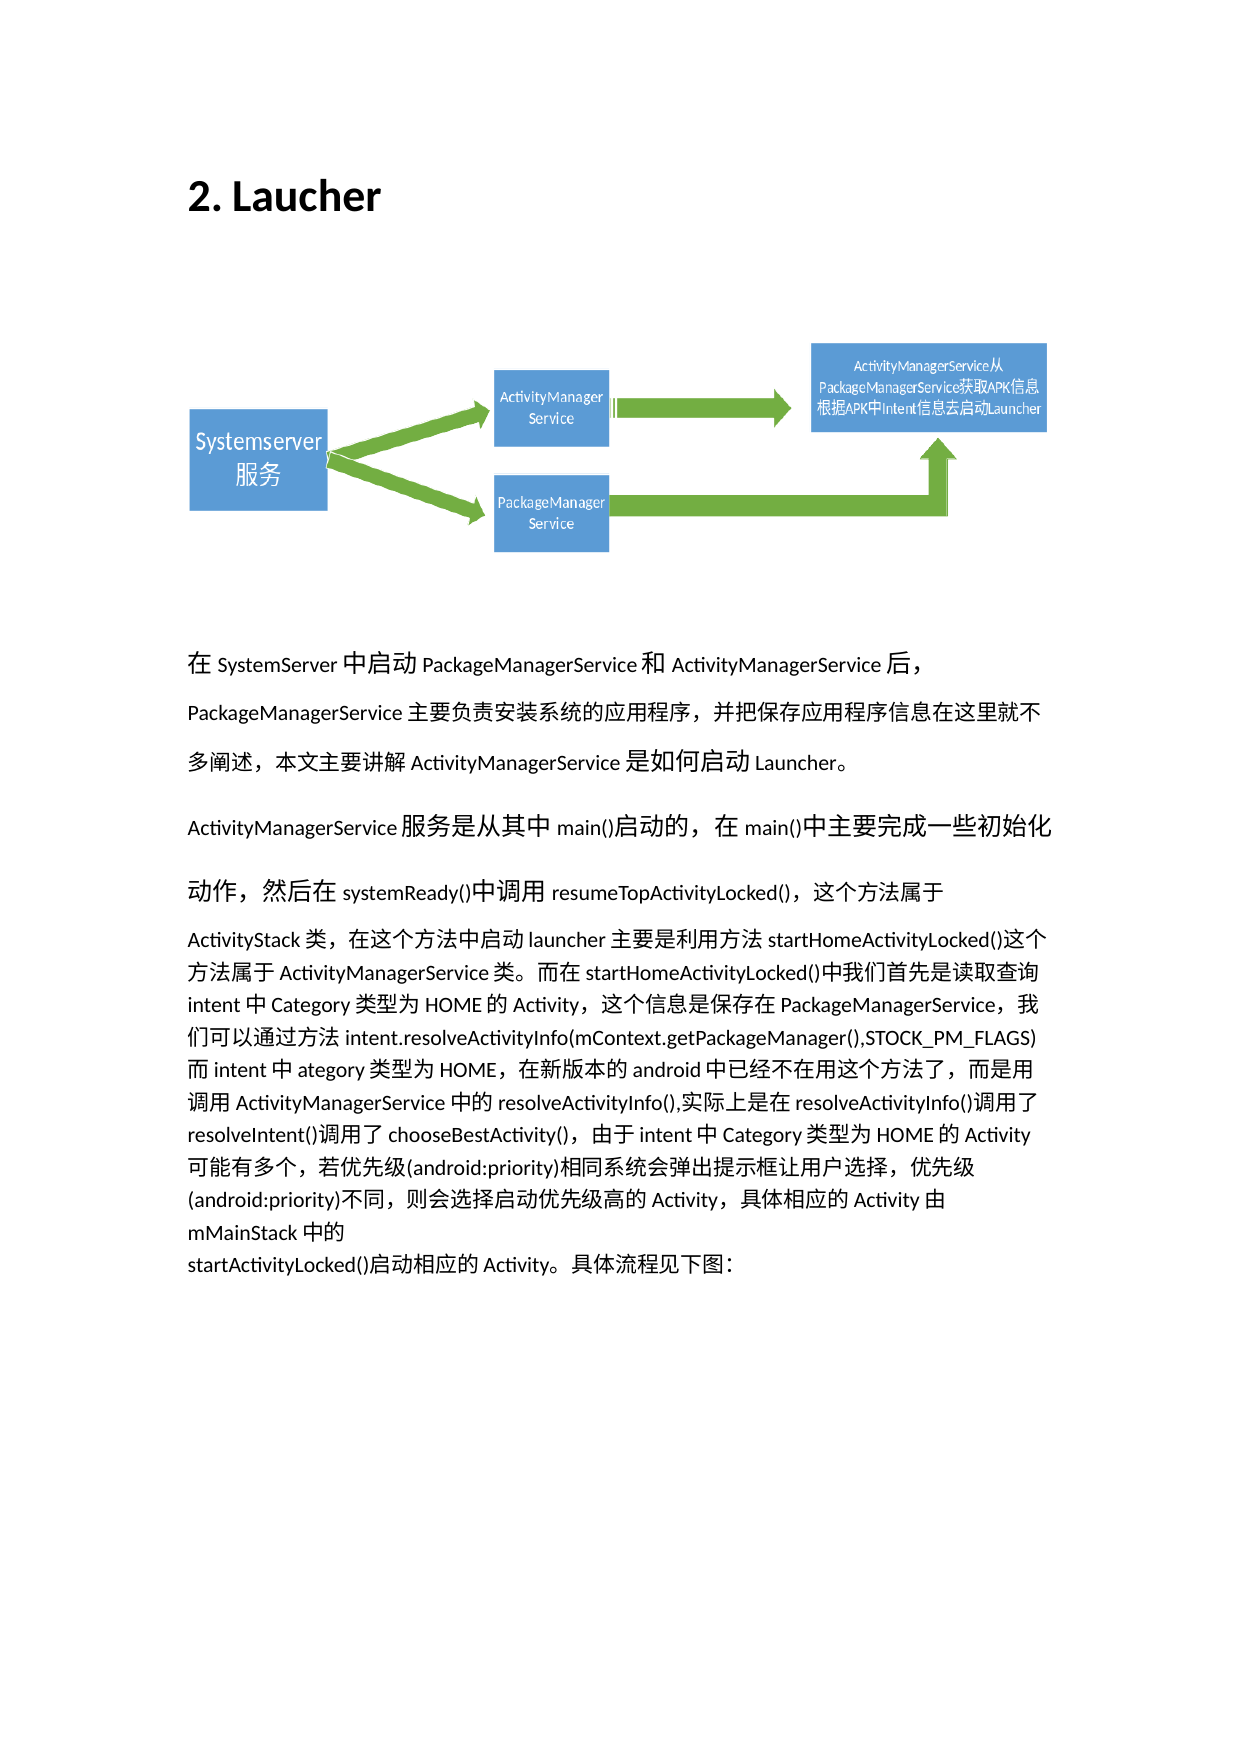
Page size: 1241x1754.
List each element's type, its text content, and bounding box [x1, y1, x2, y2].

text startActivityLocked()启动相应的Activity。具体流程见下图： [187, 1247, 1053, 1279]
text 而intent中ategory类型为HOME，在新版本的android中已经不在用这个方法了，而是用 [187, 1052, 1053, 1084]
text 在SystemServer中启动PackageManagerService和ActivityManagerService后，PackageManagerService主要负责安装系统的应用程序，并把保存应用程序信息在这里就不多阐述，本文主要讲解ActivityManagerService是如何启动Launcher。 [187, 629, 1053, 792]
subtitle Laucher [187, 162, 1053, 227]
text ActivityManagerService服务是从其中main()启动的，在main()中主要完成一些初始化动作，然后在systemReady()中调用resumeTopActivityLocked()，这个方法属于ActivityStack类，在这个方法中启动launcher主要是利用方法startHomeActivityLocked()这个方法属于ActivityManagerService类。而在startHomeActivityLocked()中我们首先是读取查询intent中Category类型为HOME的Activity，这个信息是保存在PackageManagerService，我们可以通过方法intent.resolveActivityInfo(mContext.getPackageManager(),STOCK_PM_FLAGS) [187, 792, 1053, 1052]
text 调用ActivityManagerService中的resolveActivityInfo(),实际上是在resolveActivityInfo()调用了resolveIntent()调用了chooseBestActivity()，由于intent中Category类型为HOME的Activity可能有多个，若优先级(android:priority)相同系统会弹出提示框让用户选择，优先级(android:priority)不同，则会选择启动优先级高的Activity，具体相应的Activity由mMainStack中的 [187, 1084, 1053, 1247]
